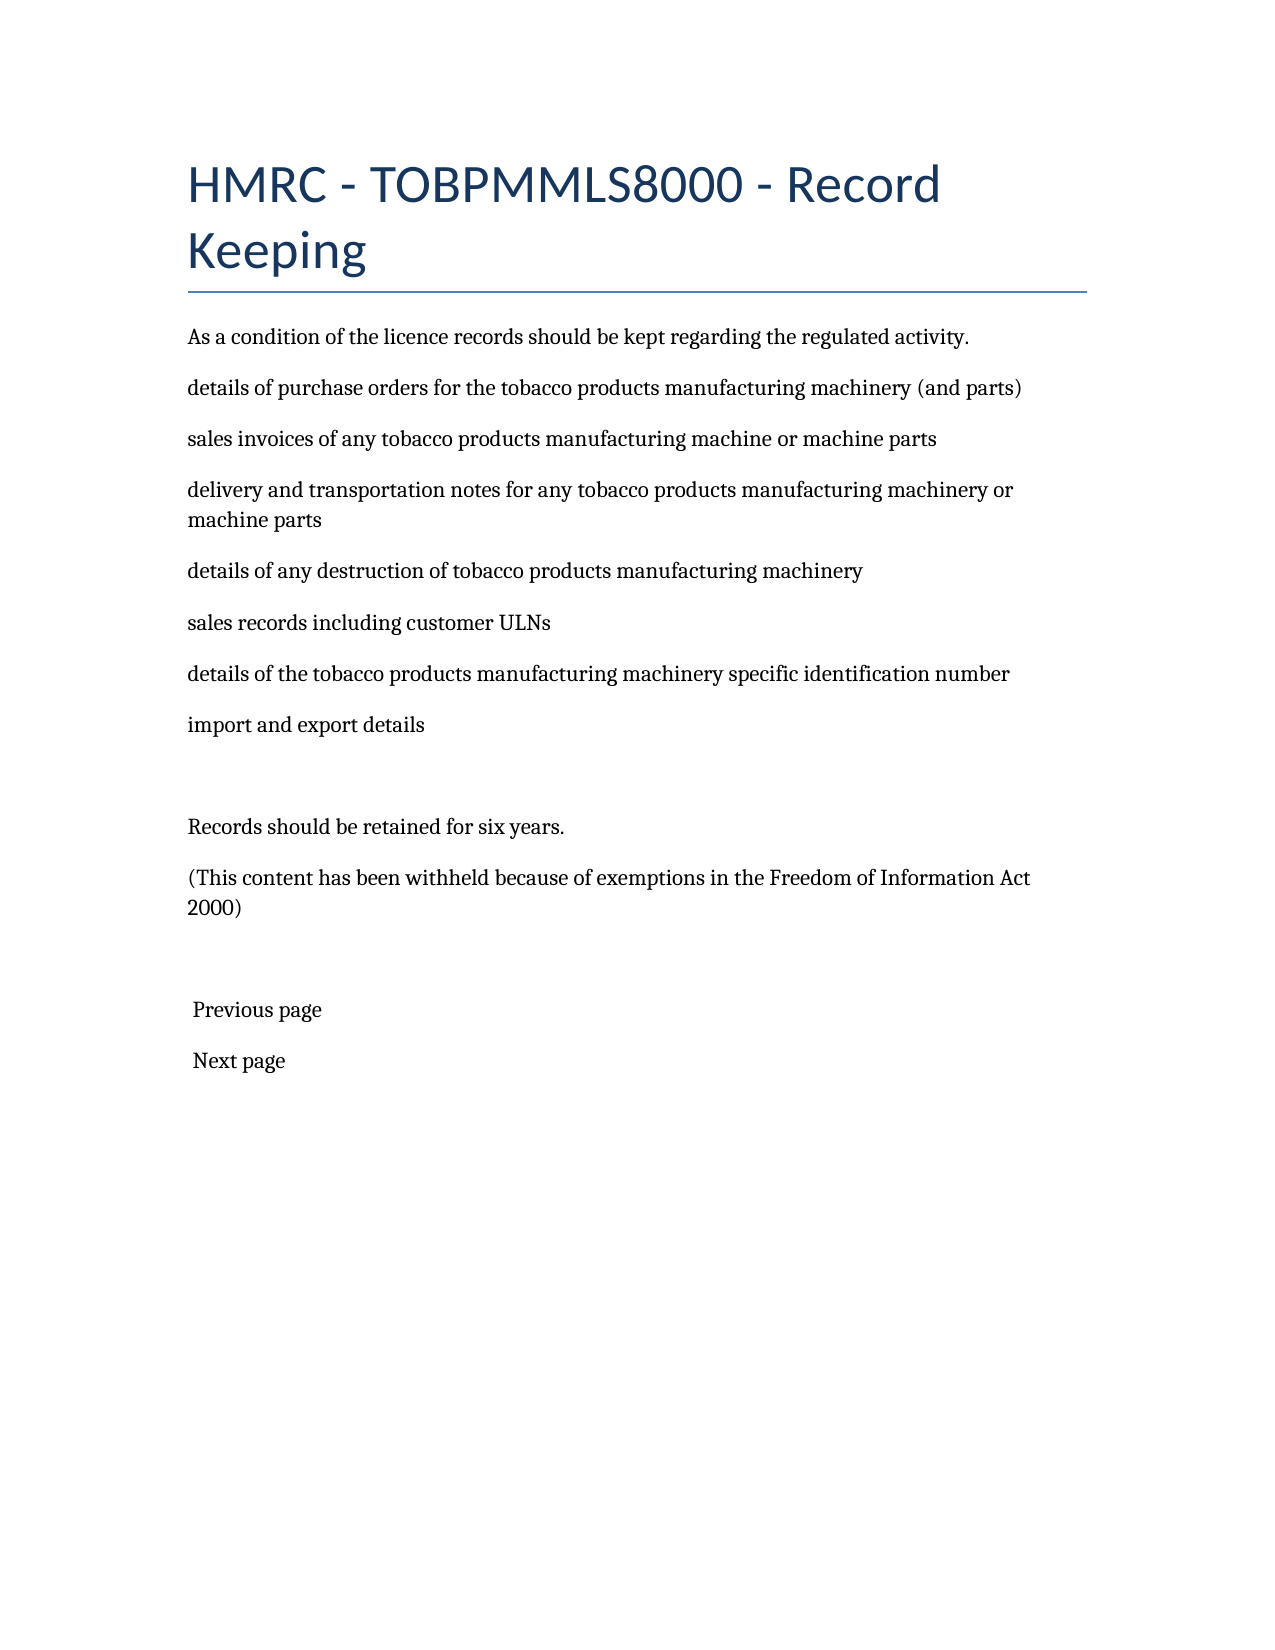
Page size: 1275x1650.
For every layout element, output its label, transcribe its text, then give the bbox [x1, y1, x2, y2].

text (This content has been withheld because of exemptions in the Freedom of Information Act 2000) [187, 864, 1087, 921]
text delivery and transportation notes for any tobacco products manufacturing machinery or machine parts [187, 477, 1087, 534]
title HMRC - TOBPMMLS8000 - Record Keeping [187, 150, 1087, 293]
text details of purchase orders for the tobacco products manufacturing machinery (and parts) [187, 375, 1087, 401]
text Previous page [187, 997, 1087, 1023]
text details of any destruction of tobacco products manufacturing machinery [187, 558, 1087, 585]
text Records should be retained for six years. [187, 813, 1087, 840]
text details of the tobacco products manufacturing machinery specific identification number [187, 660, 1087, 687]
text import and export details [187, 711, 1087, 738]
text sales invoices of any tobacco products manufacturing machine or machine parts [187, 426, 1087, 452]
text sales records including customer ULNs [187, 609, 1087, 636]
text As a condition of the licence records should be kept regarding the regulated activity. [187, 324, 1087, 350]
text Next page [187, 1048, 1087, 1074]
